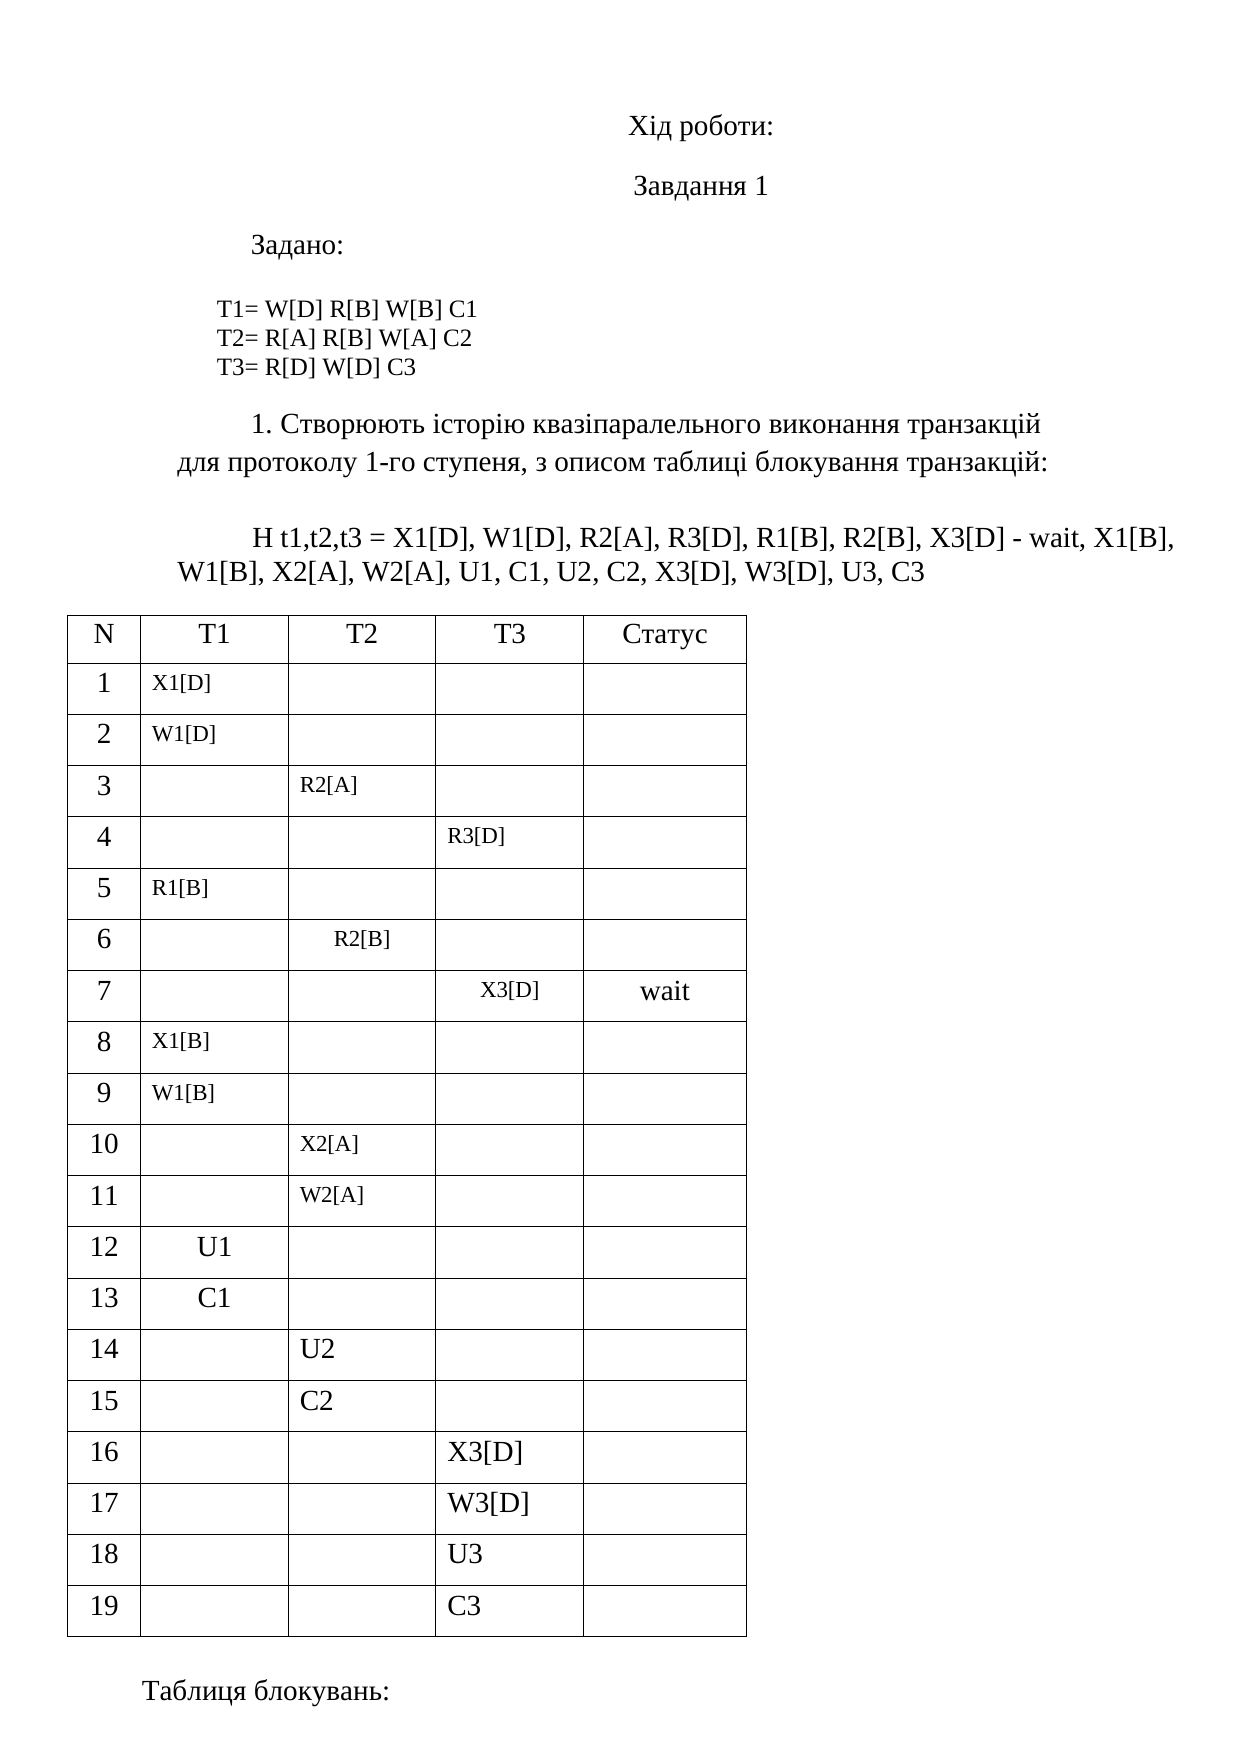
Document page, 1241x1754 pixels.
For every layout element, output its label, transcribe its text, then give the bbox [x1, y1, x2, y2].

table_cell [436, 1330, 583, 1380]
table_cell [584, 920, 746, 970]
text Хід роботи: Завдання 1 [628, 108, 774, 202]
table_cell X1[D] [141, 664, 288, 714]
table_cell [289, 1484, 435, 1534]
table_cell 3 [68, 766, 140, 816]
table_cell [584, 664, 746, 714]
text Задано: [251, 228, 1190, 261]
table_cell [141, 1125, 288, 1175]
table_cell U3 [436, 1535, 583, 1585]
table_cell 4 [68, 817, 140, 867]
table_cell [141, 1432, 288, 1482]
table_cell [584, 1279, 746, 1329]
table_cell 12 [68, 1227, 140, 1277]
text T1= W[D] R[B] W[B] C1 [217, 294, 1190, 323]
table_cell [584, 1484, 746, 1534]
table_cell 11 [68, 1176, 140, 1226]
table_cell [436, 1074, 583, 1124]
table_cell [584, 1535, 746, 1585]
table_cell 9 [68, 1074, 140, 1124]
table_cell [584, 1227, 746, 1277]
table_cell [289, 1535, 435, 1585]
table_cell R1[B] [141, 869, 288, 919]
table_cell [289, 664, 435, 714]
table_header N [68, 616, 140, 662]
table_cell X3[D] [436, 1432, 583, 1482]
table_cell 10 [68, 1125, 140, 1175]
table_cell W3[D] [436, 1484, 583, 1534]
table_cell [436, 715, 583, 765]
table_cell [141, 1176, 288, 1226]
table_header T1 [141, 616, 288, 662]
table_cell [436, 664, 583, 714]
table_cell [436, 920, 583, 970]
table_cell [141, 1330, 288, 1380]
table_header T2 [289, 616, 435, 662]
table_cell [141, 1484, 288, 1534]
table_cell [289, 817, 435, 867]
table_cell X2[A] [289, 1125, 435, 1175]
table_cell 15 [68, 1381, 140, 1431]
table_cell [436, 1381, 583, 1431]
table_cell [289, 869, 435, 919]
table_cell [584, 1381, 746, 1431]
table_cell [584, 1074, 746, 1124]
table_cell [584, 869, 746, 919]
table_cell X3[D] [436, 971, 583, 1021]
table_cell [584, 1176, 746, 1226]
table_cell [584, 766, 746, 816]
table_cell [141, 766, 288, 816]
list Створюють історію квазіпаралельного виконання транзакцій для протоколу 1-го ступеня, з описом таблиці блокування транзакцій: [177, 406, 1090, 478]
table_cell [436, 1022, 583, 1072]
table_cell X1[B] [141, 1022, 288, 1072]
table_cell [289, 715, 435, 765]
table_cell [141, 971, 288, 1021]
table_cell R2[B] [289, 920, 435, 970]
table_header T3 [436, 616, 583, 662]
table_cell 18 [68, 1535, 140, 1585]
table_cell 7 [68, 971, 140, 1021]
table_cell [436, 869, 583, 919]
table_cell [584, 1125, 746, 1175]
table_cell R2[A] [289, 766, 435, 816]
table_cell 2 [68, 715, 140, 765]
table_cell wait [584, 971, 746, 1021]
table_cell [584, 1586, 746, 1636]
text Таблиця блокувань: [142, 1673, 1190, 1707]
table_cell [289, 1022, 435, 1072]
table_cell [289, 1074, 435, 1124]
table_cell [141, 1586, 288, 1636]
text T2= R[A] R[B] W[A] C2 [217, 323, 1190, 352]
table_cell [584, 817, 746, 867]
table_cell U2 [289, 1330, 435, 1380]
table_cell 6 [68, 920, 140, 970]
table_cell 1 [68, 664, 140, 714]
table_cell [141, 1381, 288, 1431]
table_cell [141, 920, 288, 970]
table_cell [436, 766, 583, 816]
table_cell C2 [289, 1381, 435, 1431]
table_cell 5 [68, 869, 140, 919]
table_cell R3[D] [436, 817, 583, 867]
table_cell W1[B] [141, 1074, 288, 1124]
table_cell 16 [68, 1432, 140, 1482]
table_cell 8 [68, 1022, 140, 1072]
table_cell U1 [141, 1227, 288, 1277]
table_cell C1 [141, 1279, 288, 1329]
table_cell [584, 1432, 746, 1482]
table_cell C3 [436, 1586, 583, 1636]
table_cell [436, 1125, 583, 1175]
table_cell 19 [68, 1586, 140, 1636]
table_cell W2[A] [289, 1176, 435, 1226]
table_cell 13 [68, 1279, 140, 1329]
table_cell [436, 1279, 583, 1329]
table_cell [584, 1330, 746, 1380]
table_cell [141, 1535, 288, 1585]
table_cell [584, 1022, 746, 1072]
table_cell [289, 1586, 435, 1636]
text T3= R[D] W[D] C3 [217, 352, 1190, 380]
table_cell [289, 971, 435, 1021]
table_cell [584, 715, 746, 765]
table_cell 14 [68, 1330, 140, 1380]
table_cell [289, 1432, 435, 1482]
table_cell [289, 1279, 435, 1329]
table_cell W1[D] [141, 715, 288, 765]
table_cell [436, 1176, 583, 1226]
text H t1,t2,t3 = X1[D], W1[D], R2[A], R3[D], R1[B], R2[B], X3[D] - wait, X1[B], W1[B], X2[A], W2[A], U1, C1, U2, C2, Х3[D], W3[D], U3, C3 [177, 521, 1190, 588]
table_header Статус [584, 616, 746, 662]
table_cell 17 [68, 1484, 140, 1534]
table_cell [141, 817, 288, 867]
table_cell [436, 1227, 583, 1277]
table_cell [289, 1227, 435, 1277]
